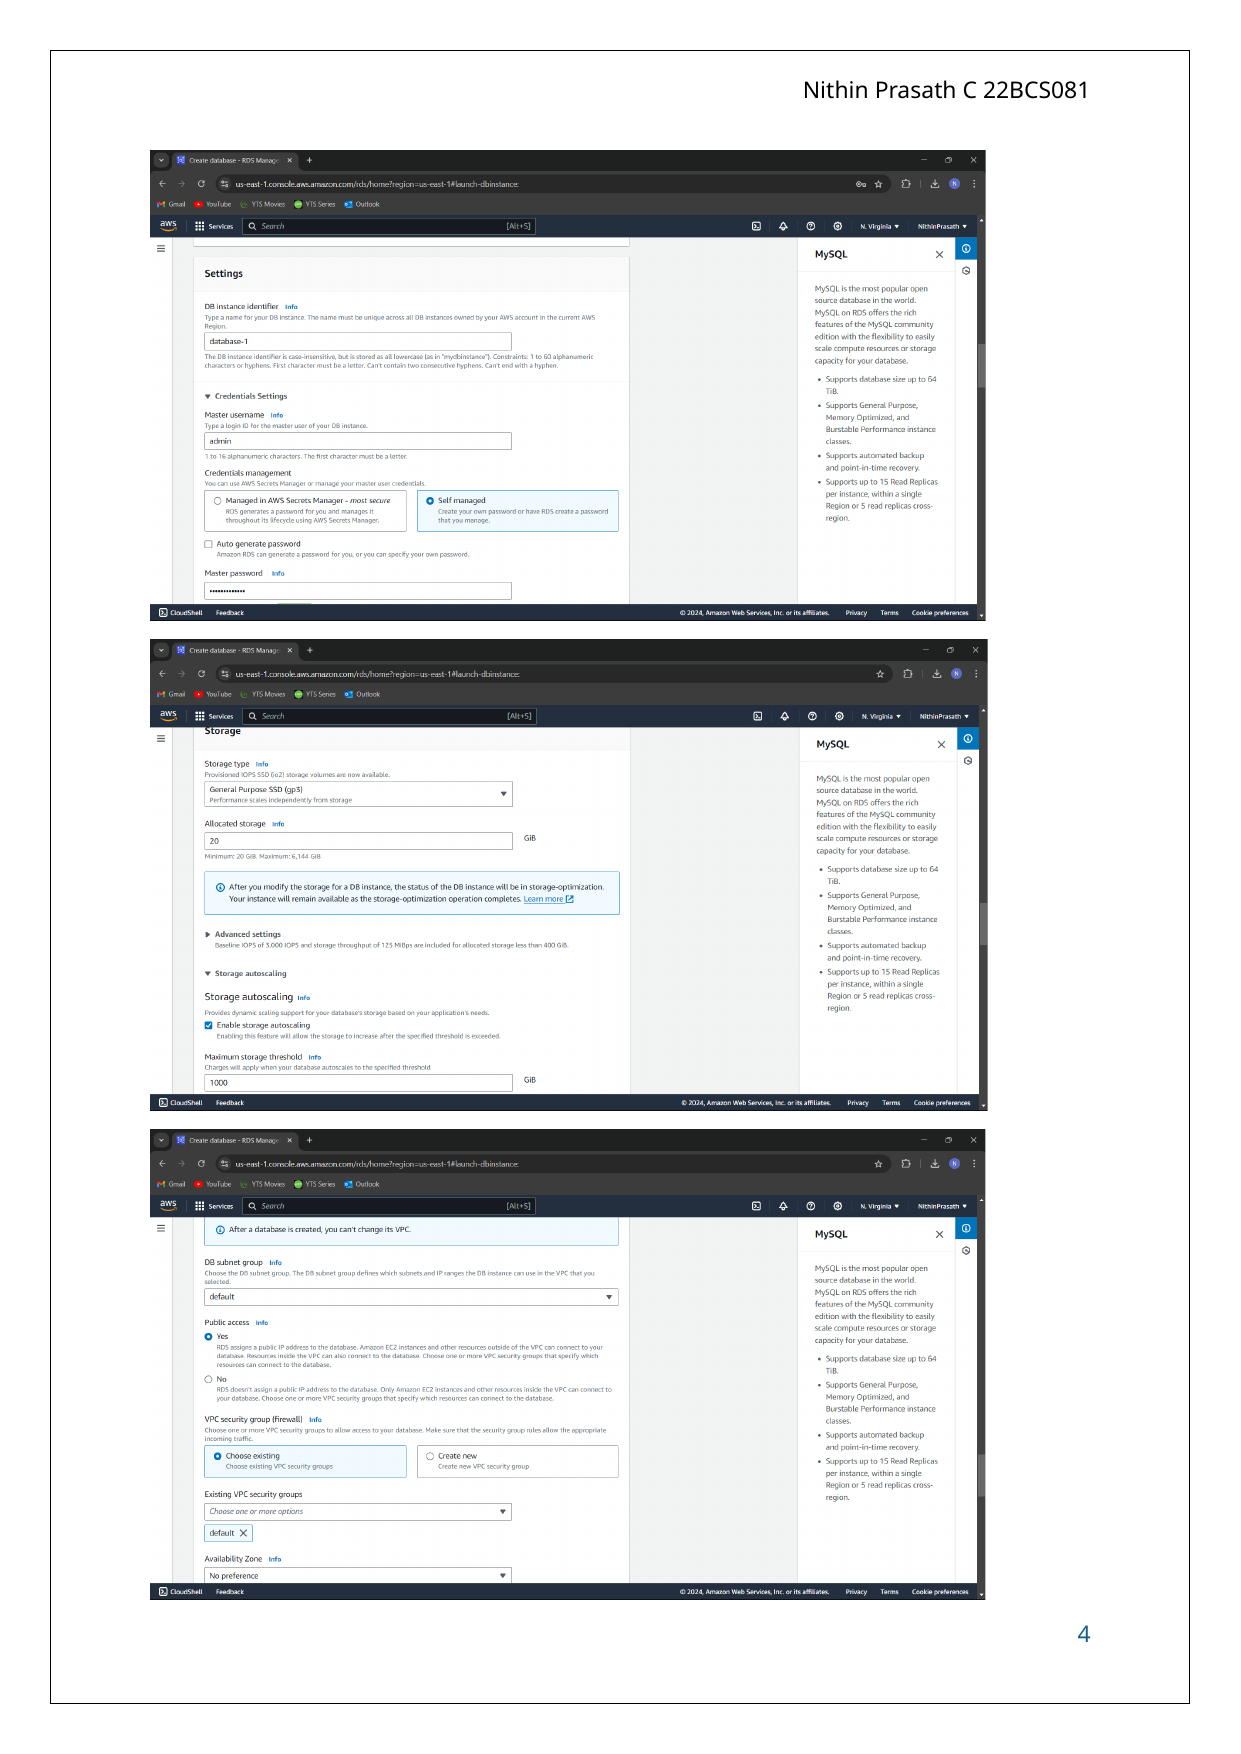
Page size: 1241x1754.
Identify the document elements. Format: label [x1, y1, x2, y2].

picture [150, 150, 986, 621]
picture [150, 1129, 986, 1600]
picture [150, 639, 988, 1111]
